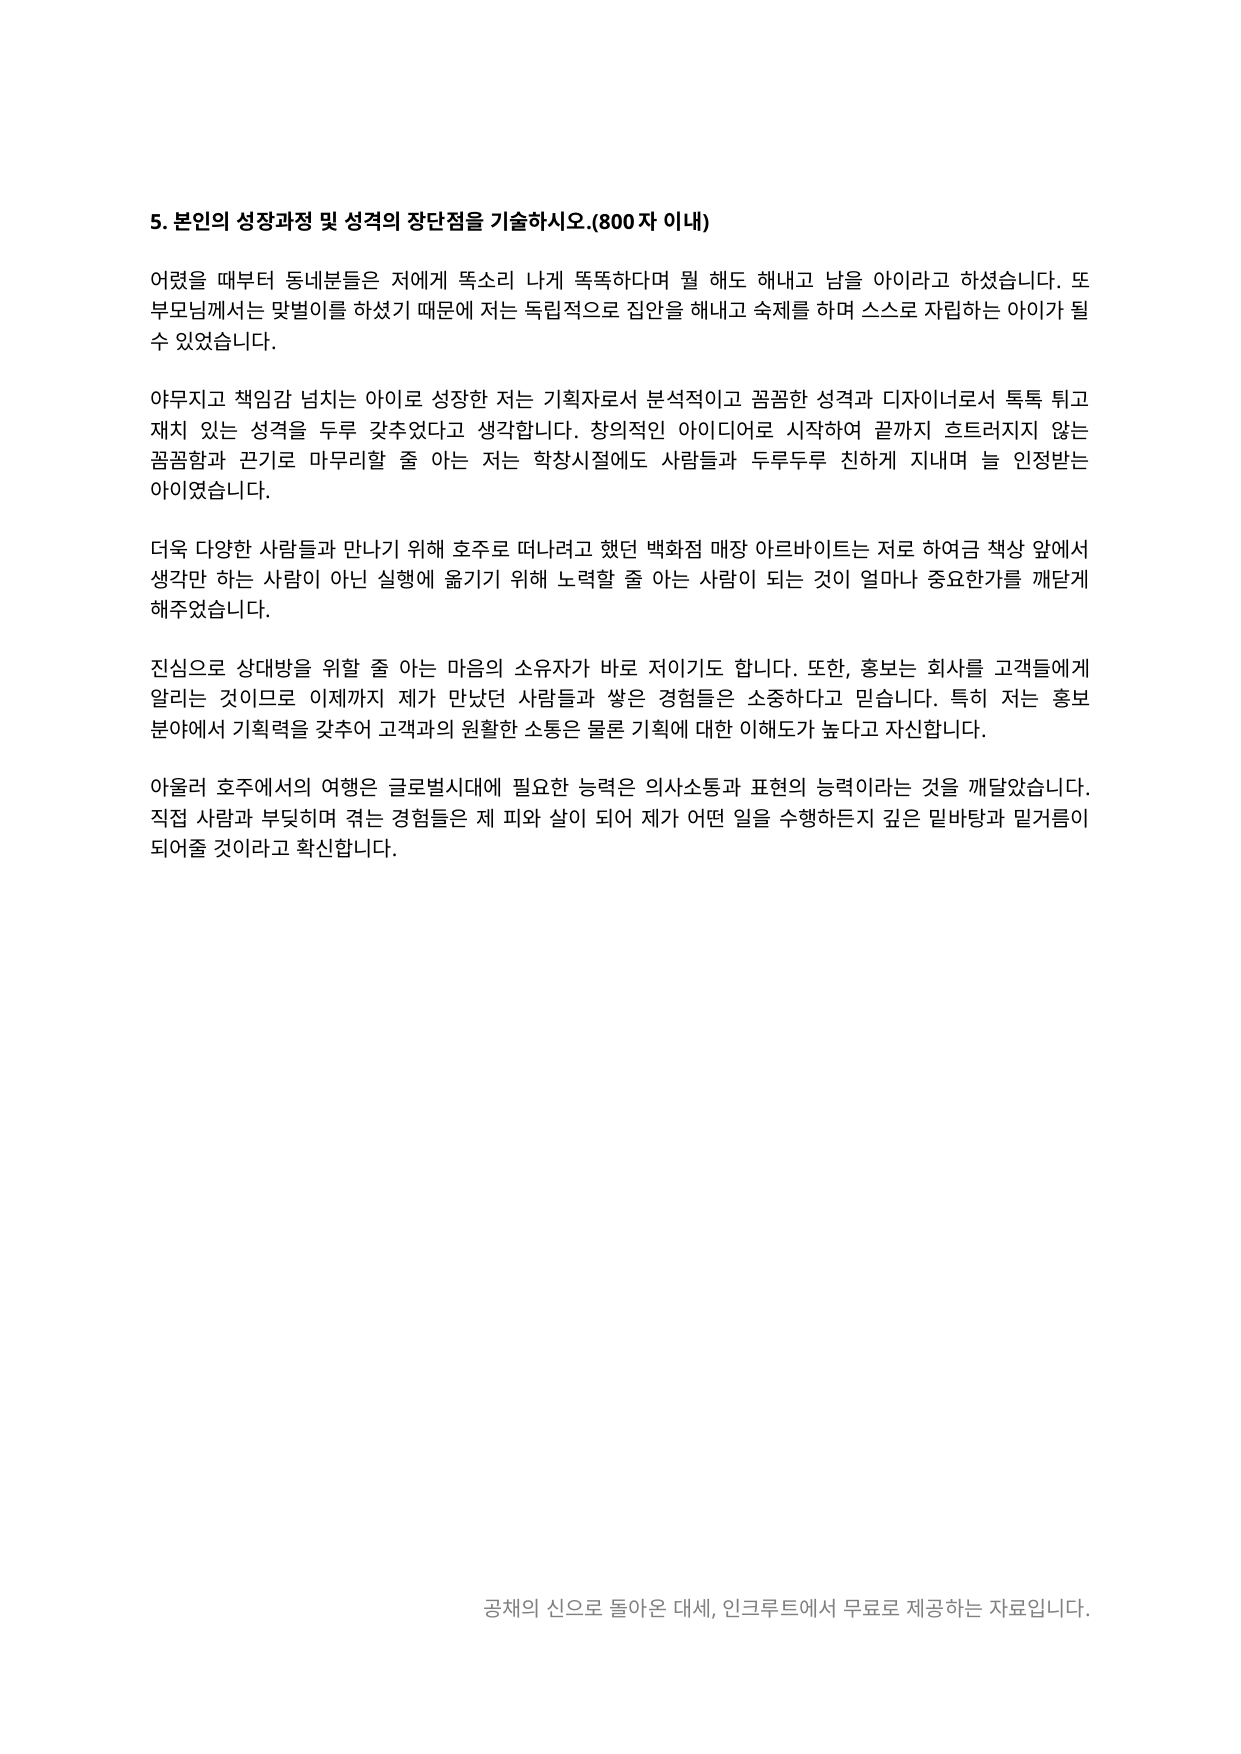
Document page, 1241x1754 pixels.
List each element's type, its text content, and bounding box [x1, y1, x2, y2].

text 아울러 호주에서의 여행은 글로벌시대에 필요한 능력은 의사소통과 표현의 능력이라는 것을 깨달았습니다. 직접 사람과 부딪히며 겪는 경험들은 제 피와 살이 되어 제가 어떤 일을 수행하든지 깊은 밑바탕과 밑거름이 되어줄 것이라고 확신합니다. [150, 772, 1090, 862]
text 진심으로 상대방을 위할 줄 아는 마음의 소유자가 바로 저이기도 합니다. 또한, 홍보는 회사를 고객들에게 알리는 것이므로 이제까지 제가 만났던 사람들과 쌓은 경험들은 소중하다고 믿습니다. 특히 저는 홍보 분야에서 기획력을 갖추어 고객과의 원활한 소통은 물론 기획에 대한 이해도가 높다고 자신합니다. [150, 652, 1090, 743]
text 5. 본인의 성장과정 및 성격의 장단점을 기술하시오.(800자 이내) [150, 206, 1090, 236]
text 야무지고 책임감 넘치는 아이로 성장한 저는 기획자로서 분석적이고 꼼꼼한 성격과 디자이너로서 톡톡 튀고 재치 있는 성격을 두루 갖추었다고 생각합니다. 창의적인 아이디어로 시작하여 끝까지 흐트러지지 않는 꼼꼼함과 끈기로 마무리할 줄 아는 저는 학창시절에도 사람들과 두루두루 친하게 지내며 늘 인정받는 아이였습니다. [150, 384, 1090, 505]
text 어렸을 때부터 동네분들은 저에게 똑소리 나게 똑똑하다며 뭘 해도 해내고 남을 아이라고 하셨습니다. 또 부모님께서는 맞벌이를 하셨기 때문에 저는 독립적으로 집안을 해내고 숙제를 하며 스스로 자립하는 아이가 될 수 있었습니다. [150, 264, 1090, 355]
text 더욱 다양한 사람들과 만나기 위해 호주로 떠나려고 했던 백화점 매장 아르바이트는 저로 하여금 책상 앞에서 생각만 하는 사람이 아닌 실행에 옮기기 위해 노력할 줄 아는 사람이 되는 것이 얼마나 중요한가를 깨닫게 해주었습니다. [150, 533, 1090, 624]
